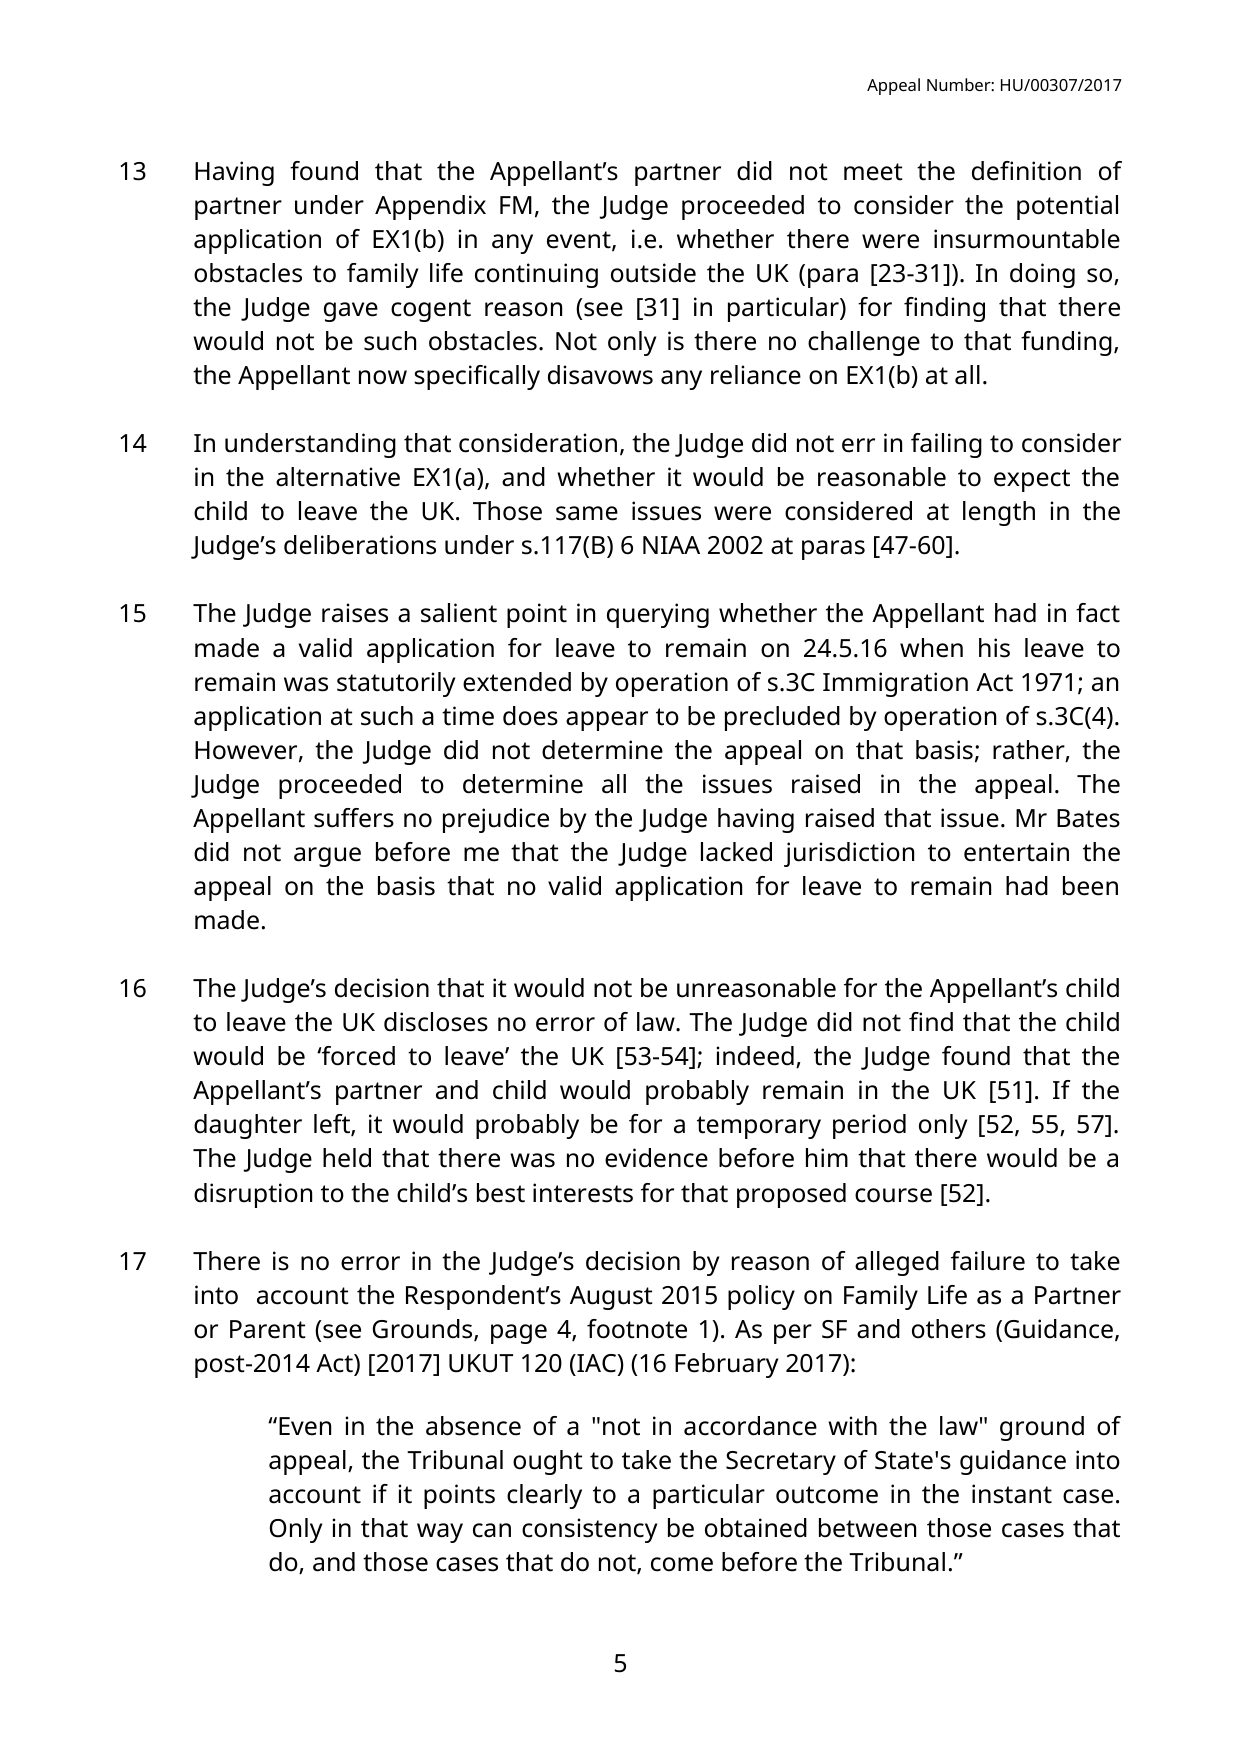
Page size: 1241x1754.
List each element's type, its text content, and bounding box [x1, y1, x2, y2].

text 13 Having found that the Appellant’s partner did not meet the definition of partner under Appendix FM, the Judge proceeded to consider the potential application of EX1(b) in any event, i.e. whether there were insurmountable obstacles to family life continuing outside the UK (para [23-31]). In doing so, the Judge gave cogent reason (see [31] in particular) for finding that there would not be such obstacles. Not only is there no challenge to that funding, the Appellant now specifically disavows any reliance on EX1(b) at all. [118, 153, 1122, 392]
text 14 In understanding that consideration, the Judge did not err in failing to consider in the alternative EX1(a), and whether it would be reasonable to expect the child to leave the UK. Those same issues were considered at length in the Judge’s deliberations under s.117(B) 6 NIAA 2002 at paras [47-60]. [118, 426, 1122, 562]
text “Even in the absence of a "not in accordance with the law" ground of appeal, the Tribunal ought to take the Secretary of State's guidance into account if it points clearly to a particular outcome in the instant case. Only in that way can consistency be obtained between those cases that do, and those cases that do not, come before the Tribunal.” [268, 1408, 1122, 1579]
text 15 The Judge raises a salient point in querying whether the Appellant had in fact made a valid application for leave to remain on 24.5.16 when his leave to remain was statutorily extended by operation of s.3C Immigration Act 1971; an application at such a time does appear to be precluded by operation of s.3C(4). However, the Judge did not determine the appeal on that basis; rather, the Judge proceeded to determine all the issues raised in the appeal. The Appellant suffers no prejudice by the Judge having raised that issue. Mr Bates did not argue before me that the Judge lacked jurisdiction to entertain the appeal on the basis that no valid application for leave to remain had been made. [118, 596, 1122, 937]
text 16 The Judge’s decision that it would not be unreasonable for the Appellant’s child to leave the UK discloses no error of law. The Judge did not find that the child would be ‘forced to leave’ the UK [53-54]; indeed, the Judge found that the Appellant’s partner and child would probably remain in the UK [51]. If the daughter left, it would probably be for a temporary period only [52, 55, 57]. The Judge held that there was no evidence before him that there would be a disruption to the child’s best interests for that proposed course [52]. [118, 971, 1122, 1209]
text 17 There is no error in the Judge’s decision by reason of alleged failure to take into account the Respondent’s August 2015 policy on Family Life as a Partner or Parent (see Grounds, page 4, footnote 1). As per SF and others (Guidance, post-2014 Act) [2017] UKUT 120 (IAC) (16 February 2017): [118, 1243, 1122, 1379]
